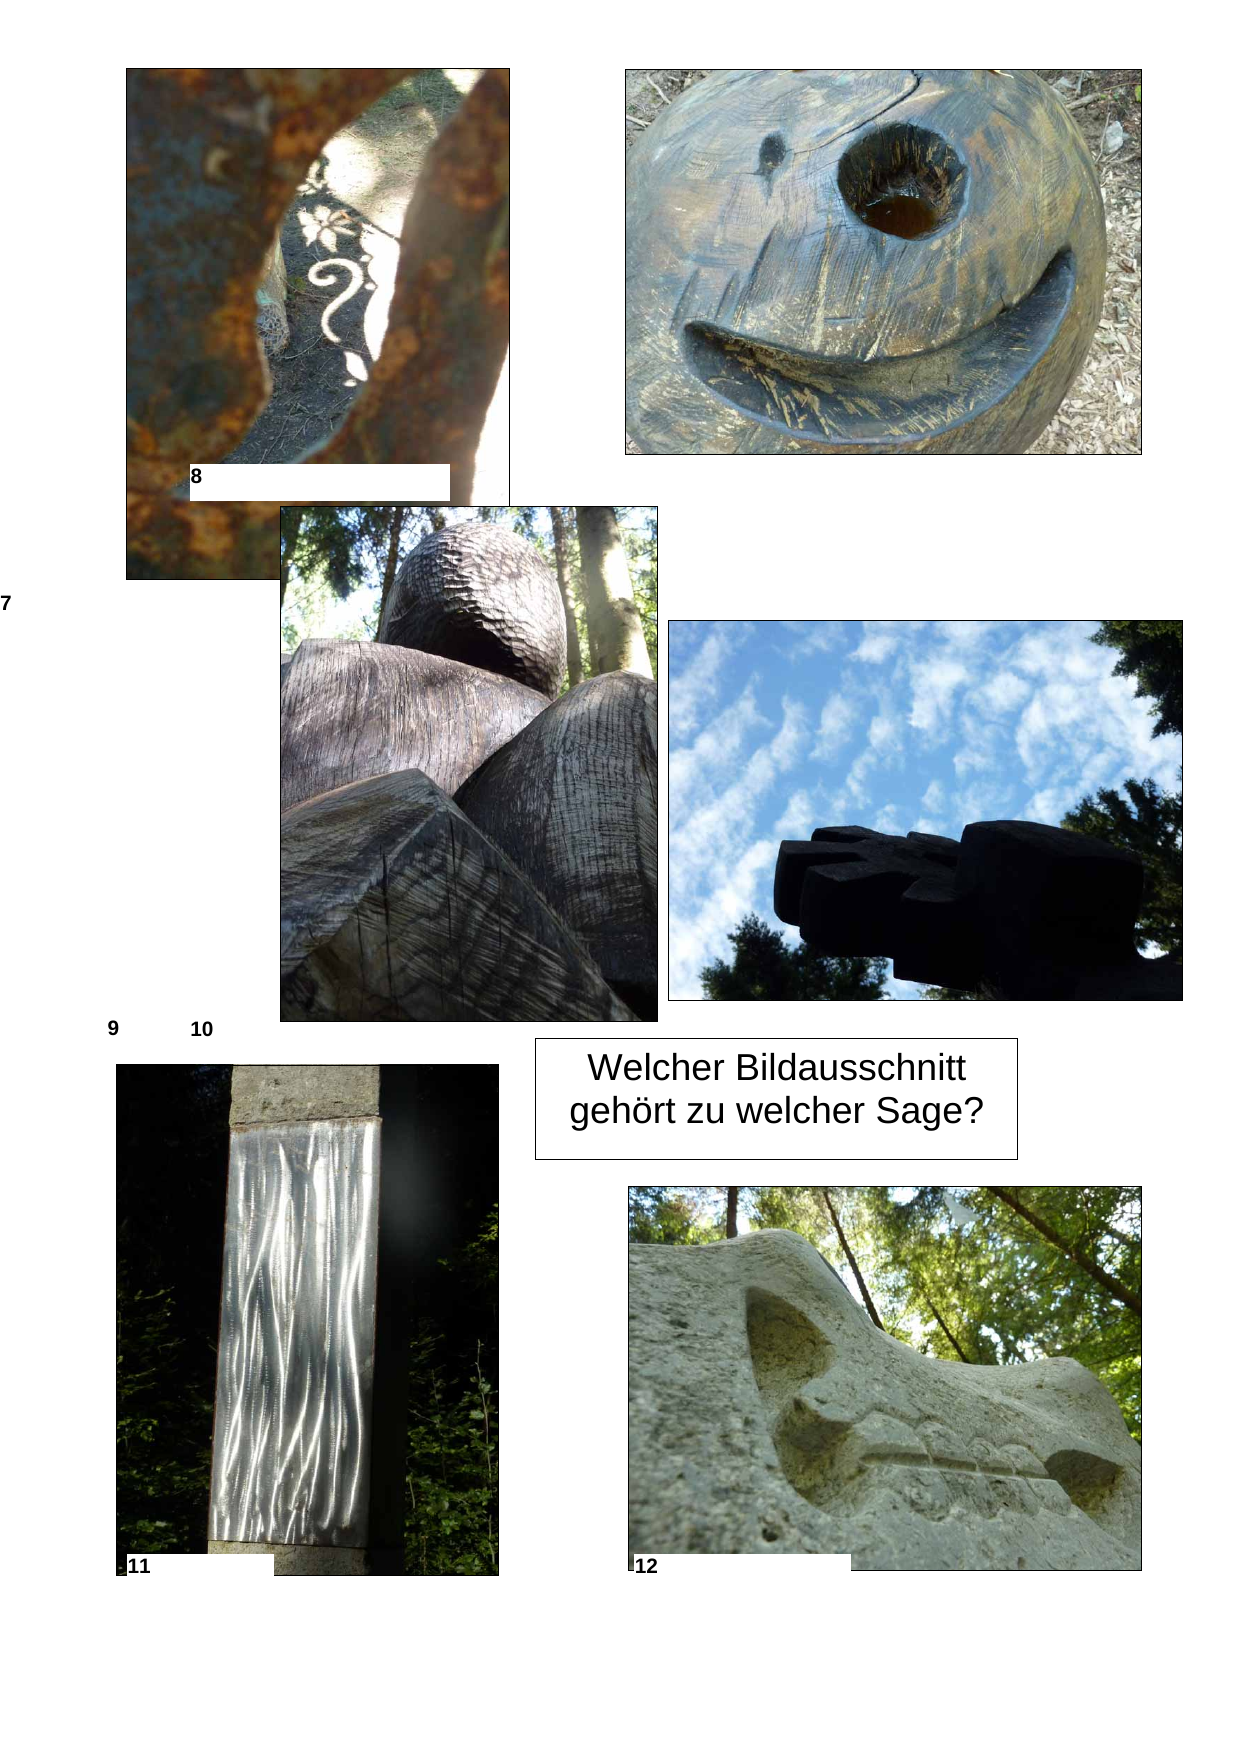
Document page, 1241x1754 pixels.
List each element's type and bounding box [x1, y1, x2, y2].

picture [281, 507, 657, 1021]
picture [626, 70, 1141, 454]
picture [117, 1066, 498, 1575]
picture [127, 69, 509, 579]
picture [629, 1187, 1141, 1570]
picture [669, 621, 1182, 1000]
